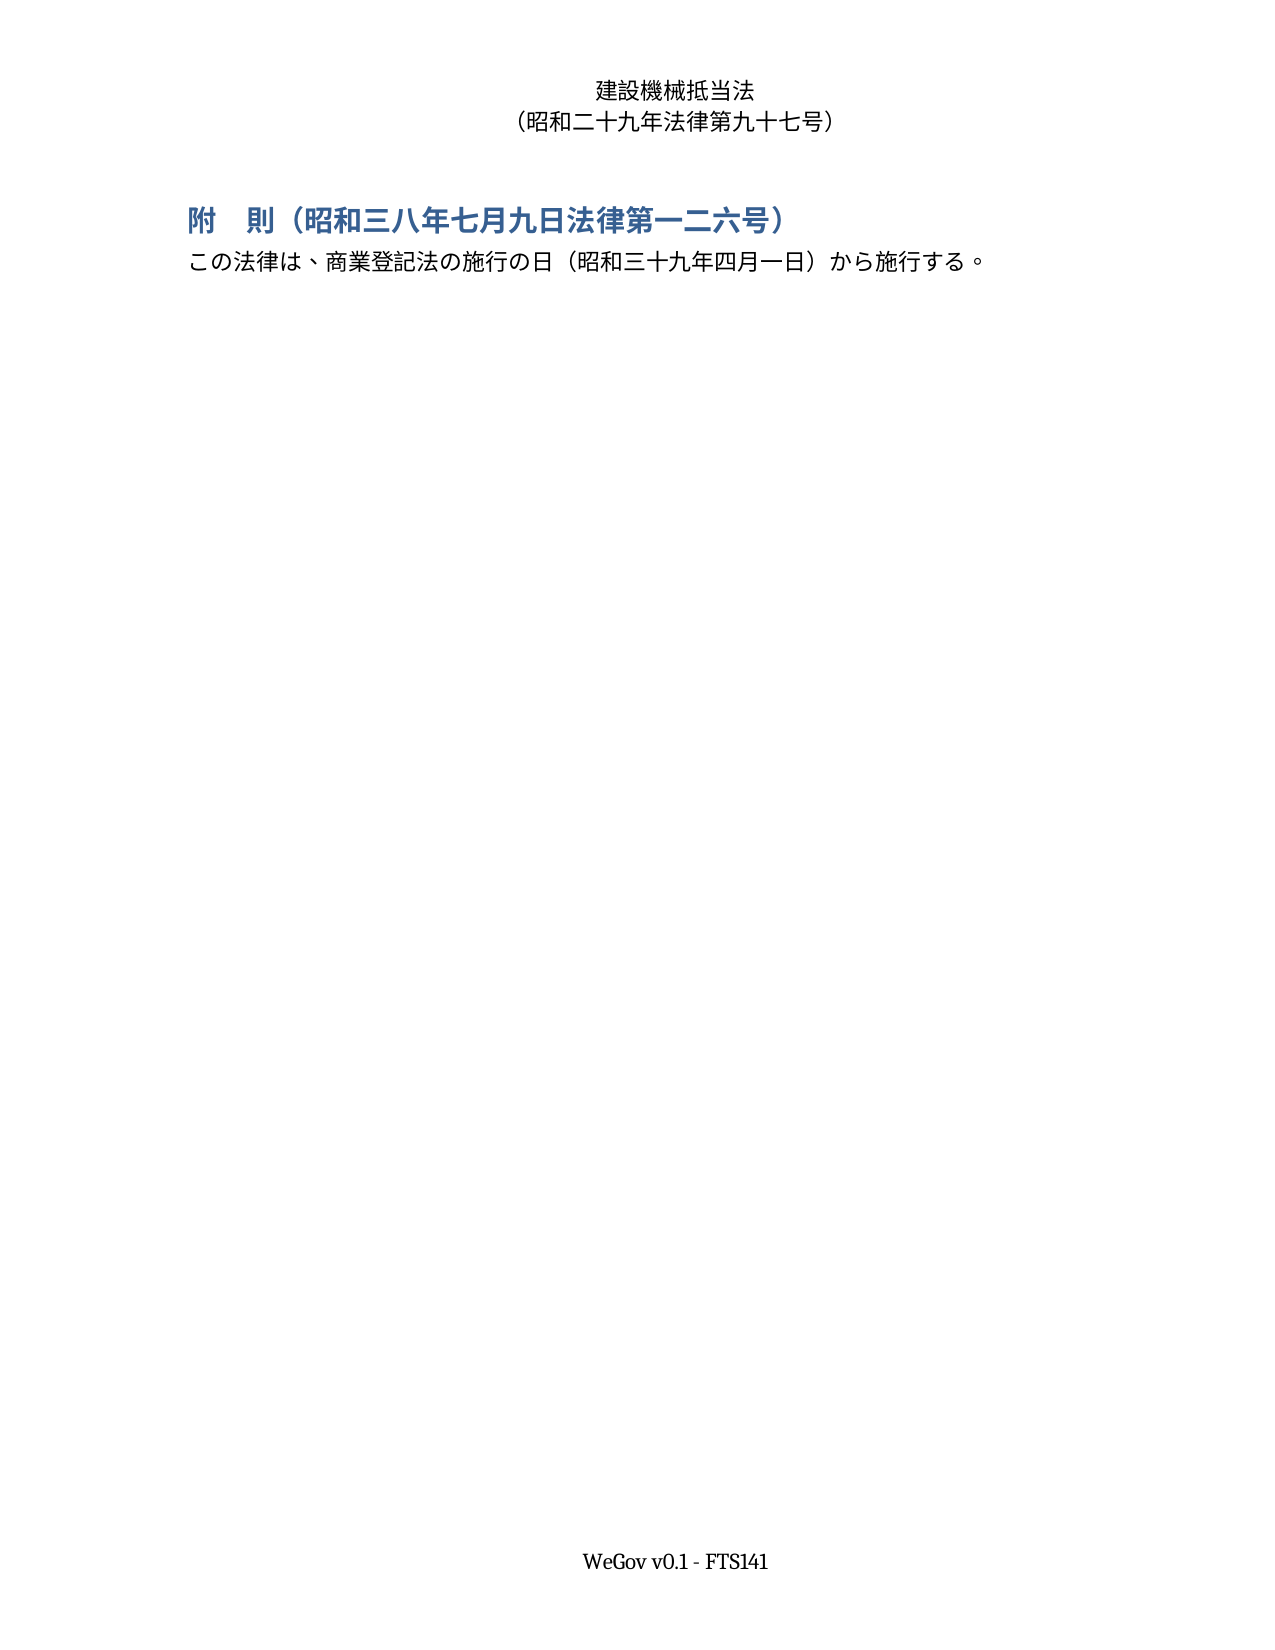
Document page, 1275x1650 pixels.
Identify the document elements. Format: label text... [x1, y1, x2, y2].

text この法律は、商業登記法の施行の日（昭和三十九年四月一日）から施行する。 [187, 246, 1087, 277]
subtitle 附 則（昭和三八年七月九日法律第一二六号） [187, 200, 1087, 240]
